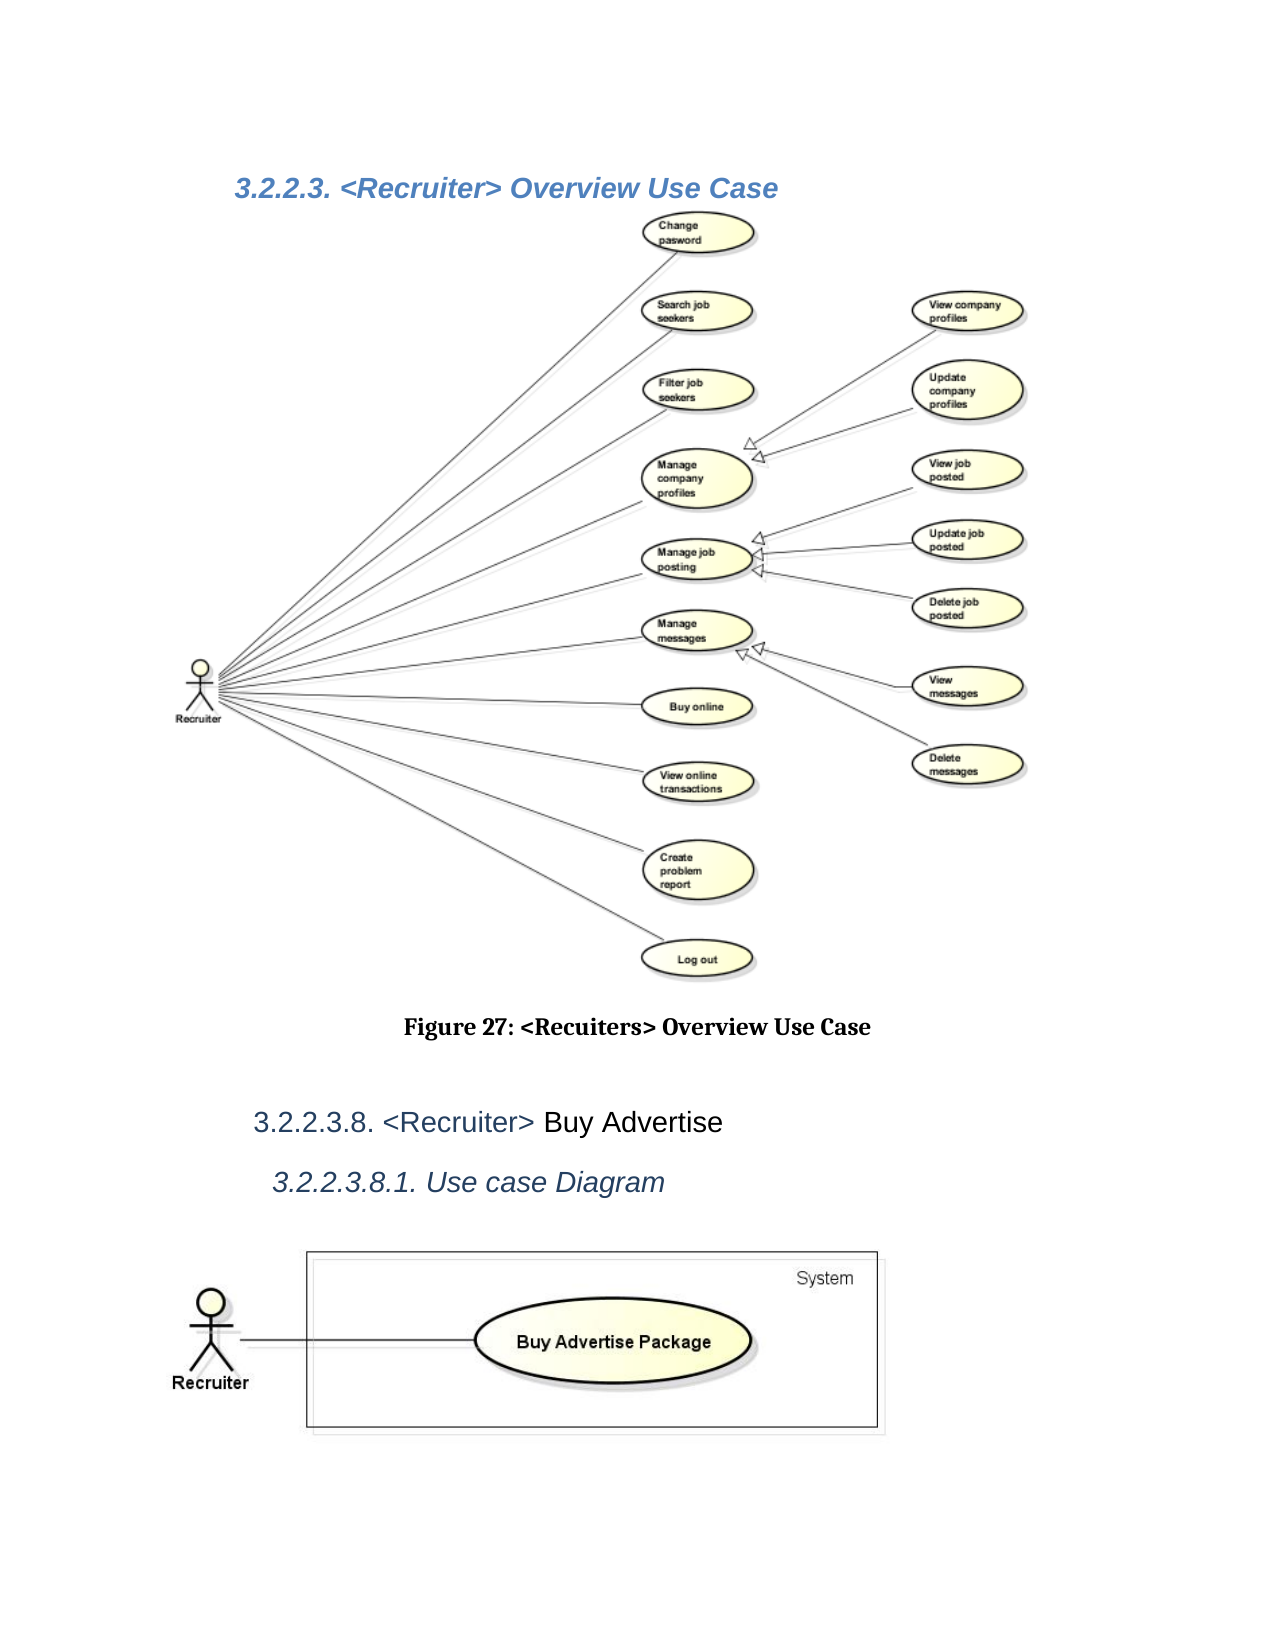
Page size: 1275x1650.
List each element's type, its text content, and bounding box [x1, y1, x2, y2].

picture [150, 1203, 917, 1478]
picture [150, 209, 1125, 989]
subtitle 3.2.2.3.8. <Recruiter> Buy Advertise [150, 1106, 1125, 1139]
subtitle 3.2.2.3.8.1. Use case Diagram [150, 1165, 1125, 1198]
text Figure 27: <Recuiters> Overview Use Case [150, 1013, 1125, 1042]
subtitle 3.2.2.3. <Recruiter> Overview Use Case [150, 171, 1125, 204]
